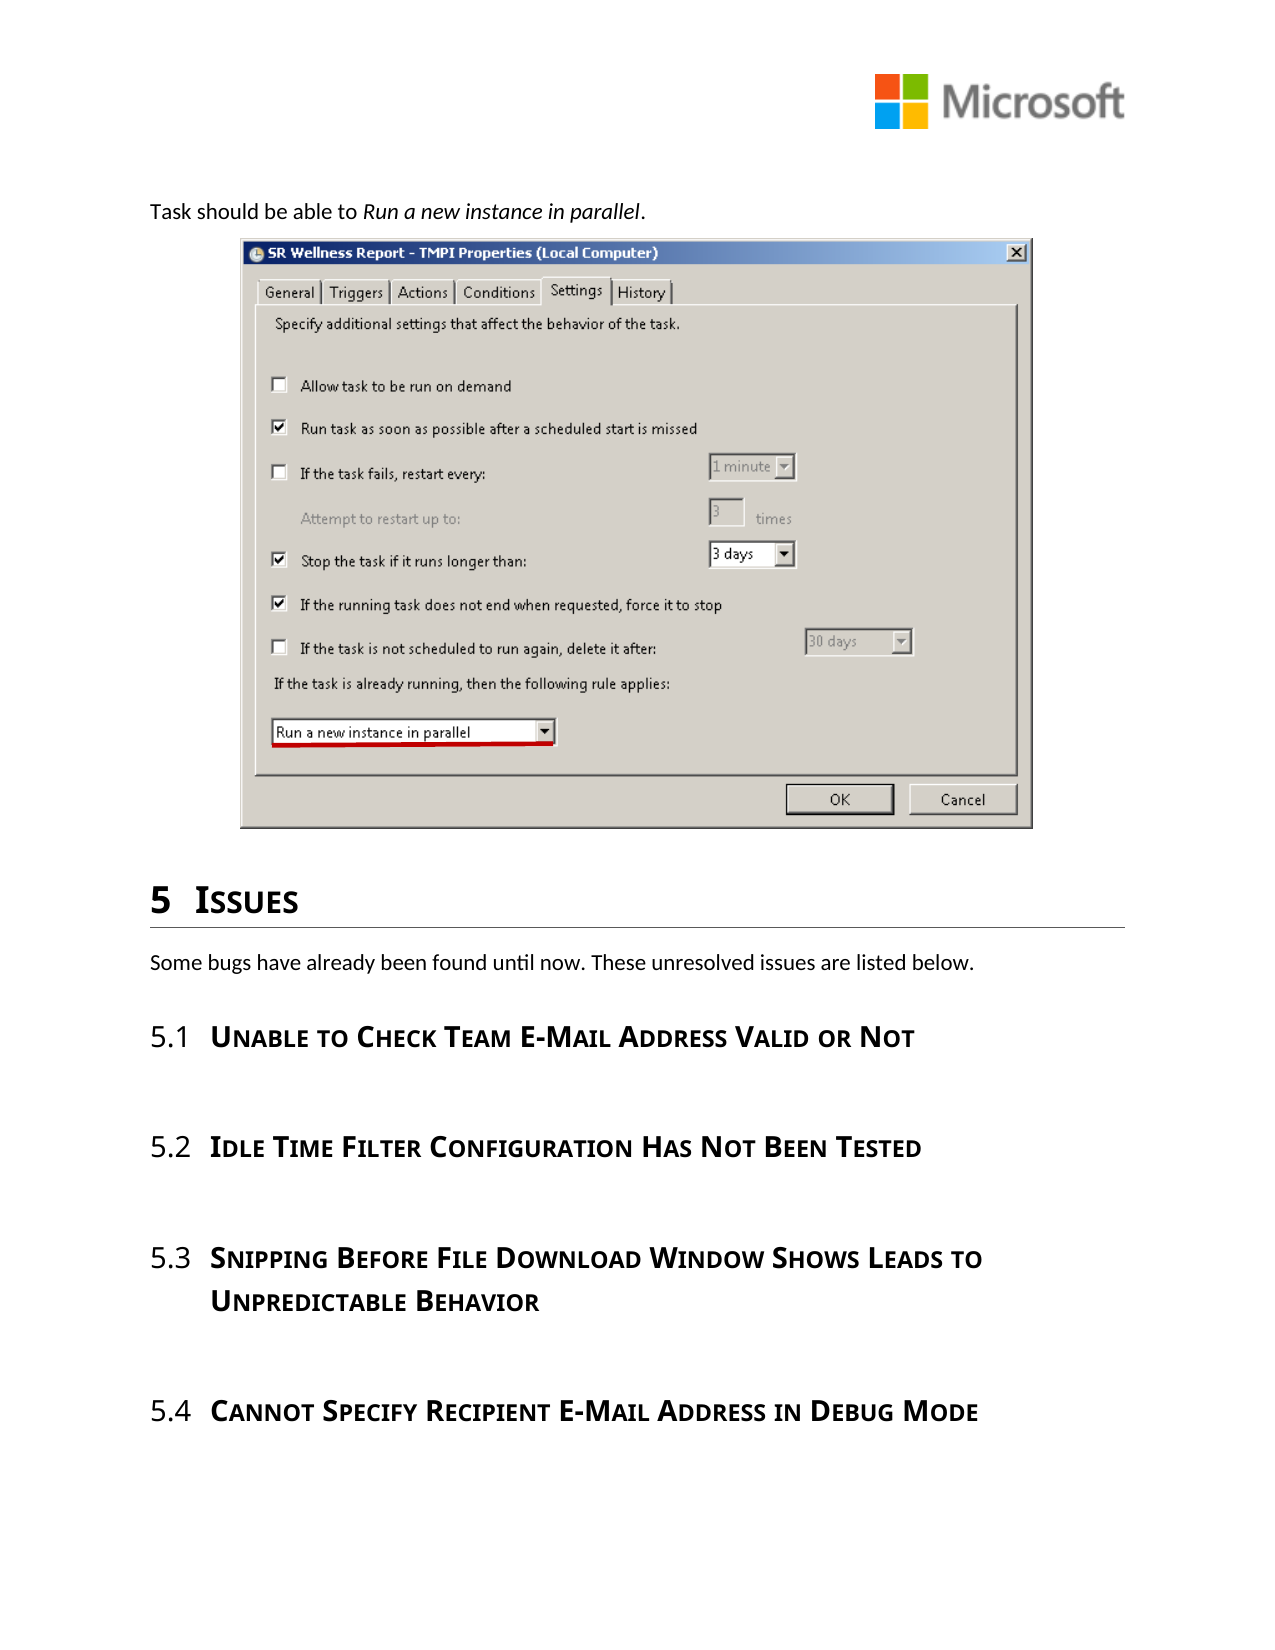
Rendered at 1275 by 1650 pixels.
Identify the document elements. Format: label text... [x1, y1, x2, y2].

subtitle Unable to Check Team E-Mail Address Valid or Not [150, 1016, 1125, 1056]
subtitle Idle Time Filter Configuration Has Not Been Tested [150, 1127, 1125, 1166]
subtitle Snipping Before File Download Window Shows Leads to Unpredictable Behavior [150, 1237, 1125, 1320]
picture [875, 74, 1126, 129]
text Some bugs have already been found until now. These unresolved issues are listed below. [150, 948, 1125, 976]
subtitle Cannot Specify Recipient E-Mail Address in Debug Mode [150, 1391, 1125, 1430]
picture [240, 238, 1033, 829]
text Task should be able to Run a new instance in parallel. [150, 197, 1125, 225]
